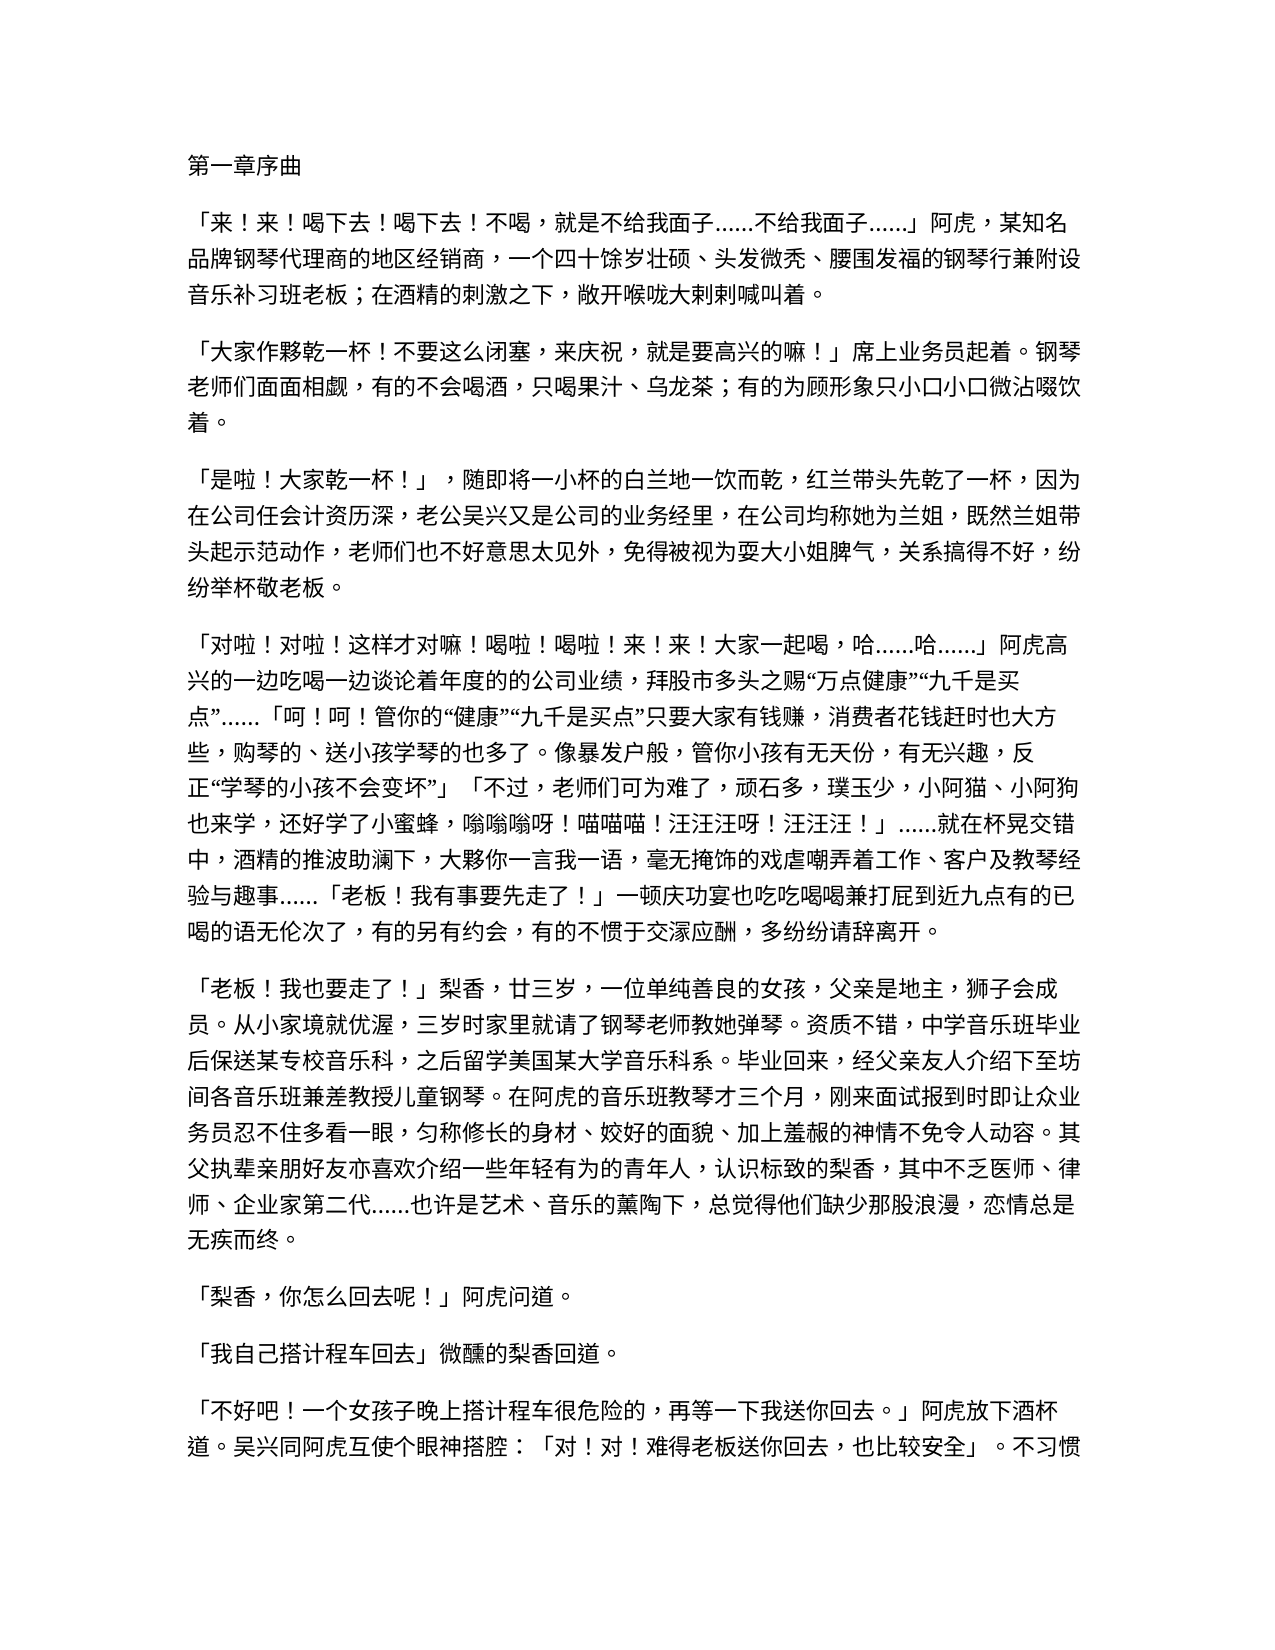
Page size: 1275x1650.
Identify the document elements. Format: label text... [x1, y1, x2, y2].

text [187, 1395, 1087, 1462]
text 「对啦！对啦！这样才对嘛！喝啦！喝啦！来！来！大家一起喝，哈……哈……」阿虎高兴的一边吃喝一边谈论着年度的的公司业绩，拜股市多头之赐“万点健康”“九千是买点”……「呵！呵！管你的“健康”“九千是买点”只要大家有钱赚，消费者花钱赶时也大方些，购琴的、送小孩学琴的也多了。像暴发户般，管你小孩有无天份，有无兴趣，反正“学琴的小孩不会变坏”」「不过，老师们可为难了，顽石多，璞玉少，小阿猫、小阿狗也来学，还好学了小蜜蜂，嗡嗡嗡呀！喵喵喵！汪汪汪呀！汪汪汪！」……就在杯晃交错中，酒精的推波助澜下，大夥你一言我一语，毫无掩饰的戏虐嘲弄着工作、客户及教琴经验与趣事……「老板！我有事要先走了！」一顿庆功宴也吃吃喝喝兼打屁到近九点有的已喝的语无伦次了，有的另有约会，有的不惯于交溕应酬，多纷纷请辞离开。 [187, 629, 1087, 947]
text 「来！来！喝下去！喝下去！不喝，就是不给我面子……不给我面子……」阿虎，某知名品牌钢琴代理商的地区经销商，一个四十馀岁壮硕、头发微秃、腰围发福的钢琴行兼附设音乐补习班老板；在酒精的刺激之下，敞开喉咙大剌剌喊叫着。 [187, 207, 1087, 310]
text 「是啦！大家乾一杯！」，随即将一小杯的白兰地一饮而乾，红兰带头先乾了一杯，因为在公司任会计资历深，老公吴兴又是公司的业务经里，在公司均称她为兰姐，既然兰姐带头起示范动作，老师们也不好意思太见外，免得被视为耍大小姐脾气，关系搞得不好，纷纷举杯敬老板。 [187, 464, 1087, 603]
text 「我自己搭计程车回去」微醺的梨香回道。 [187, 1338, 1087, 1369]
text 「梨香，你怎么回去呢！」阿虎问道。 [187, 1281, 1087, 1312]
text 「大家作夥乾一杯！不要这么闭塞，来庆祝，就是要高兴的嘛！」席上业务员起着。钢琴老师们面面相觑，有的不会喝酒，只喝果汁、乌龙茶；有的为顾形象只小口小口微沾啜饮着。 [187, 335, 1087, 438]
text 「老板！我也要走了！」梨香，廿三岁，一位单纯善良的女孩，父亲是地主，狮子会成员。从小家境就优渥，三岁时家里就请了钢琴老师教她弹琴。资质不错，中学音乐班毕业后保送某专校音乐科，之后留学美国某大学音乐科系。毕业回来，经父亲友人介绍下至坊间各音乐班兼差教授儿童钢琴。在阿虎的音乐班教琴才三个月，刚来面试报到时即让众业务员忍不住多看一眼，匀称修长的身材、姣好的面貌、加上羞赧的神情不免令人动容。其父执辈亲朋好友亦喜欢介绍一些年轻有为的青年人，认识标致的梨香，其中不乏医师、律师、企业家第二代……也许是艺术、音乐的薰陶下，总觉得他们缺少那股浪漫，恋情总是无疾而终。 [187, 973, 1087, 1256]
text 第一章序曲 [187, 150, 1087, 181]
